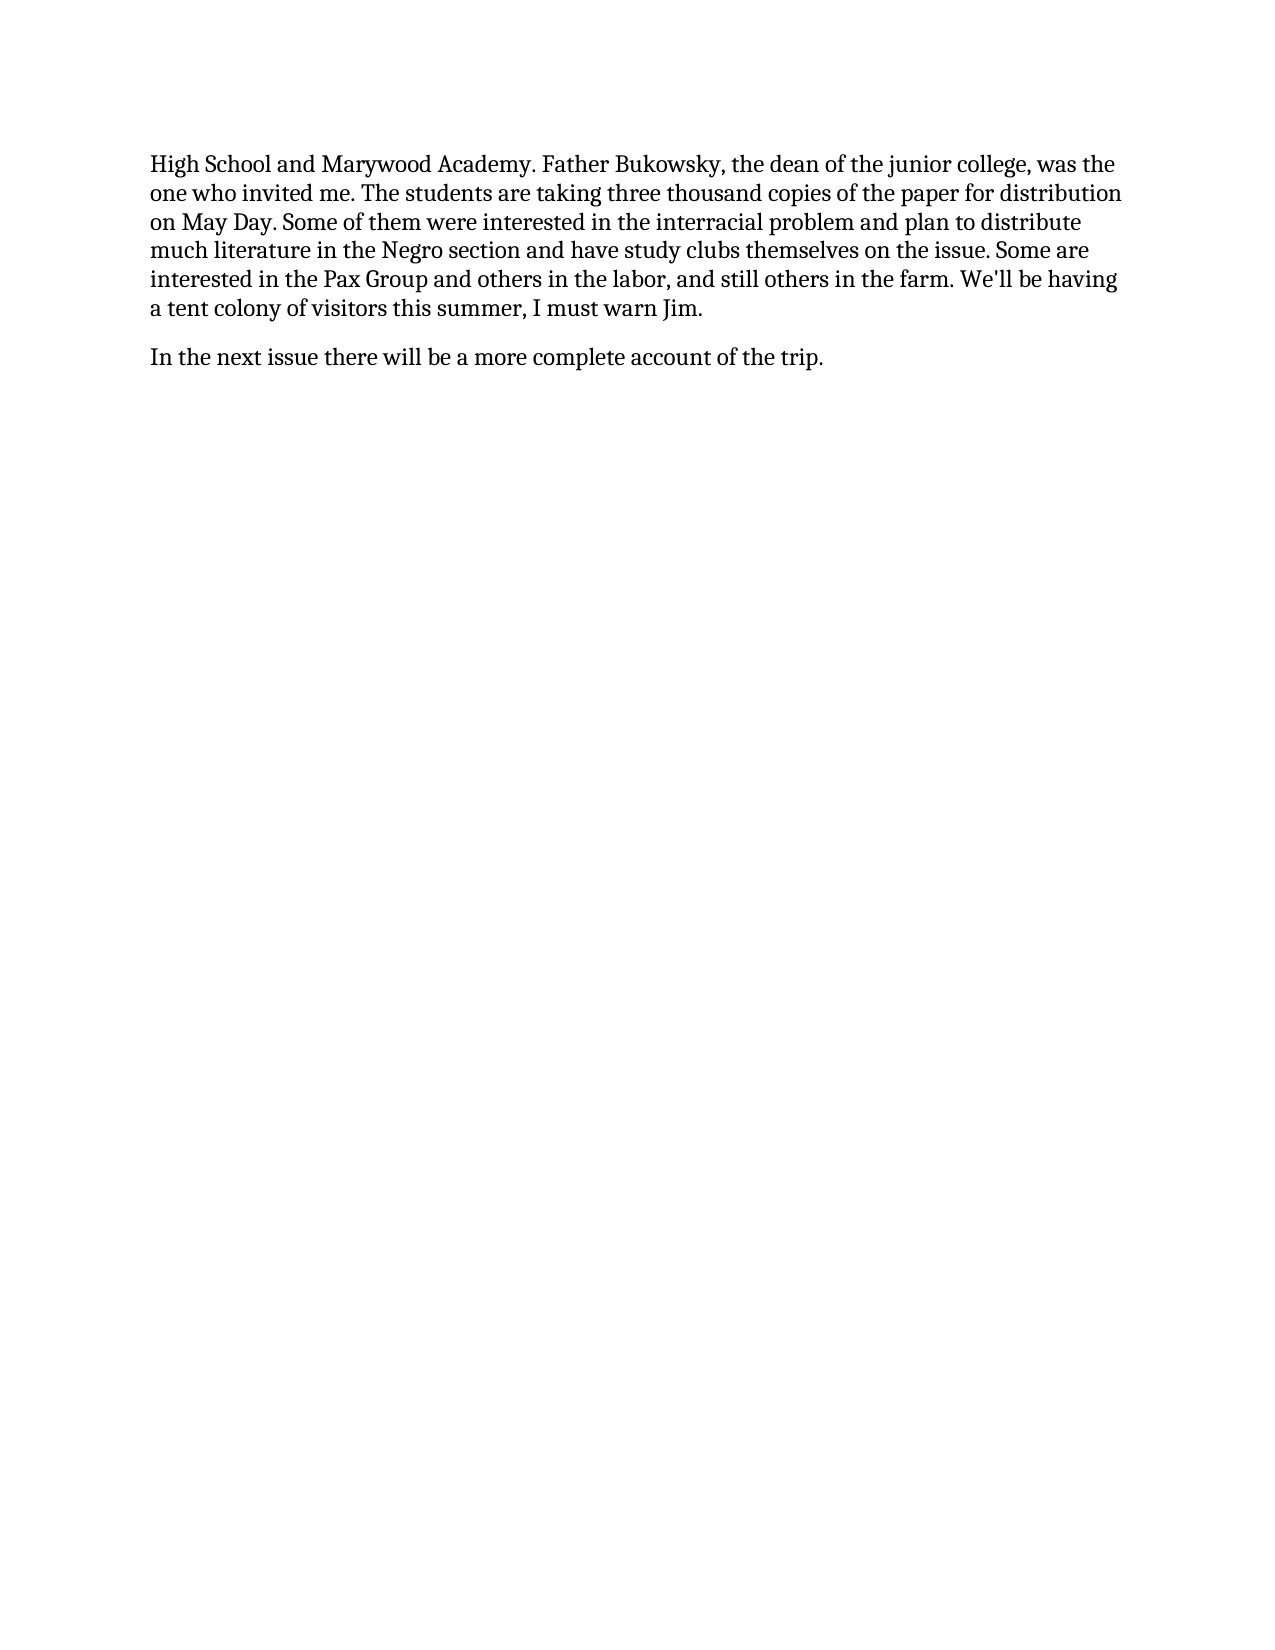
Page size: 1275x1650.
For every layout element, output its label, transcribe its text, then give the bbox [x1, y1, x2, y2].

text In the next issue there will be a more complete account of the trip. [150, 343, 1125, 372]
